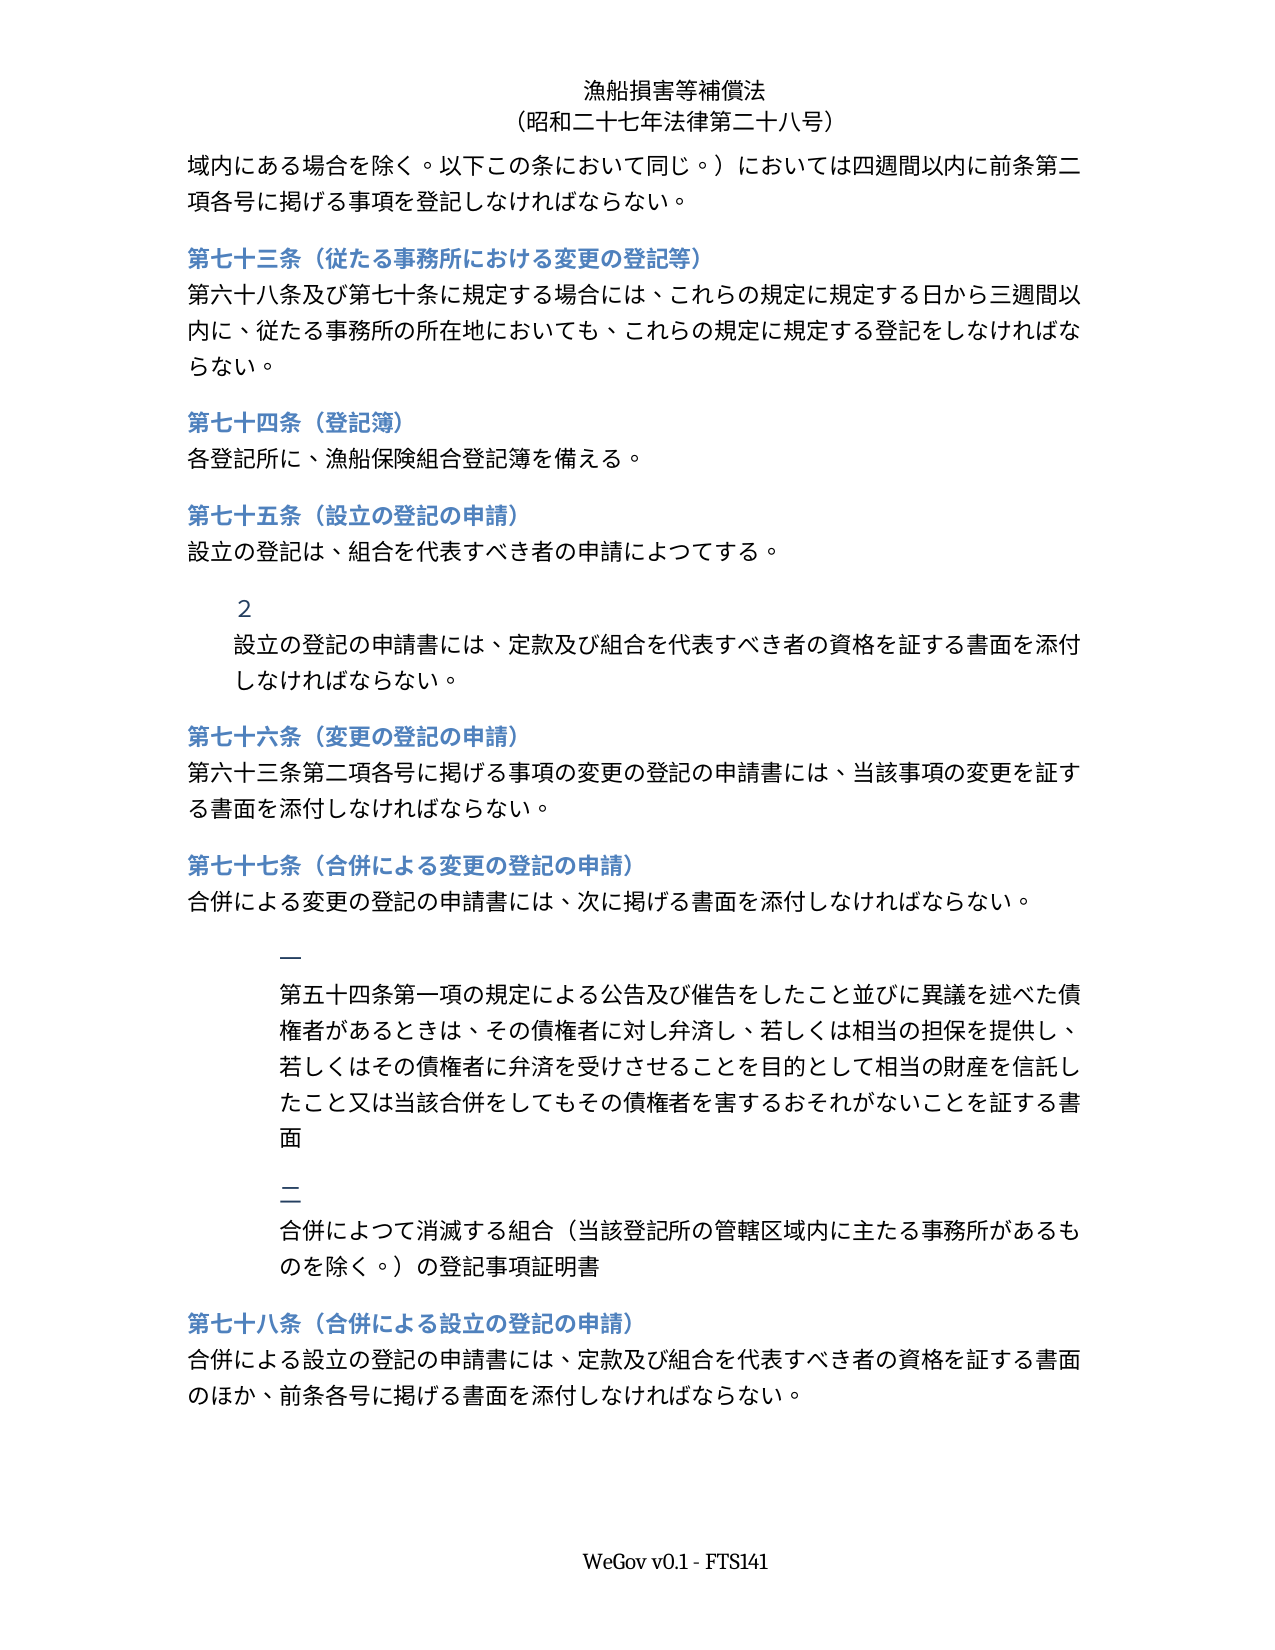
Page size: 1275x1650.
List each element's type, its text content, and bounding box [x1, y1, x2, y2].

subtitle 二 [279, 1179, 1087, 1210]
text 第五十四条第一項の規定による公告及び催告をしたこと並びに異議を述べた債権者があるときは、その債権者に対し弁済し、若しくは相当の担保を提供し、若しくはその債権者に弁済を受けさせることを目的として相当の財産を信託したこと又は当該合併をしてもその債権者を害するおそれがないことを証する書面 [279, 979, 1087, 1154]
text 合併によつて消滅する組合（当該登記所の管轄区域内に主たる事務所があるものを除く。）の登記事項証明書 [279, 1215, 1087, 1282]
subtitle 第七十六条（変更の登記の申請） [187, 721, 1087, 753]
text 合併による変更の登記の申請書には、次に掲げる書面を添付しなければならない。 [187, 886, 1087, 917]
subtitle 一 [279, 943, 1087, 974]
text 各登記所に、漁船保険組合登記簿を備える。 [187, 443, 1087, 474]
subtitle 第七十五条（設立の登記の申請） [187, 500, 1087, 531]
subtitle 第七十四条（登記簿） [187, 407, 1087, 438]
subtitle ２ [233, 593, 1087, 624]
subtitle 第七十三条（従たる事務所における変更の登記等） [187, 243, 1087, 274]
subtitle 第七十八条（合併による設立の登記の申請） [187, 1308, 1087, 1339]
text 設立の登記の申請書には、定款及び組合を代表すべき者の資格を証する書面を添付しなければならない。 [233, 629, 1087, 696]
text 設立の登記は、組合を代表すべき者の申請によつてする。 [187, 536, 1087, 567]
text 第六十八条及び第七十条に規定する場合には、これらの規定に規定する日から三週間以内に、従たる事務所の所在地においても、これらの規定に規定する登記をしなければならない。 [187, 279, 1087, 382]
text 合併による設立の登記の申請書には、定款及び組合を代表すべき者の資格を証する書面のほか、前条各号に掲げる書面を添付しなければならない。 [187, 1344, 1087, 1411]
text 第六十三条第二項各号に掲げる事項の変更の登記の申請書には、当該事項の変更を証する書面を添付しなければならない。 [187, 757, 1087, 824]
subtitle 第七十七条（合併による変更の登記の申請） [187, 850, 1087, 881]
